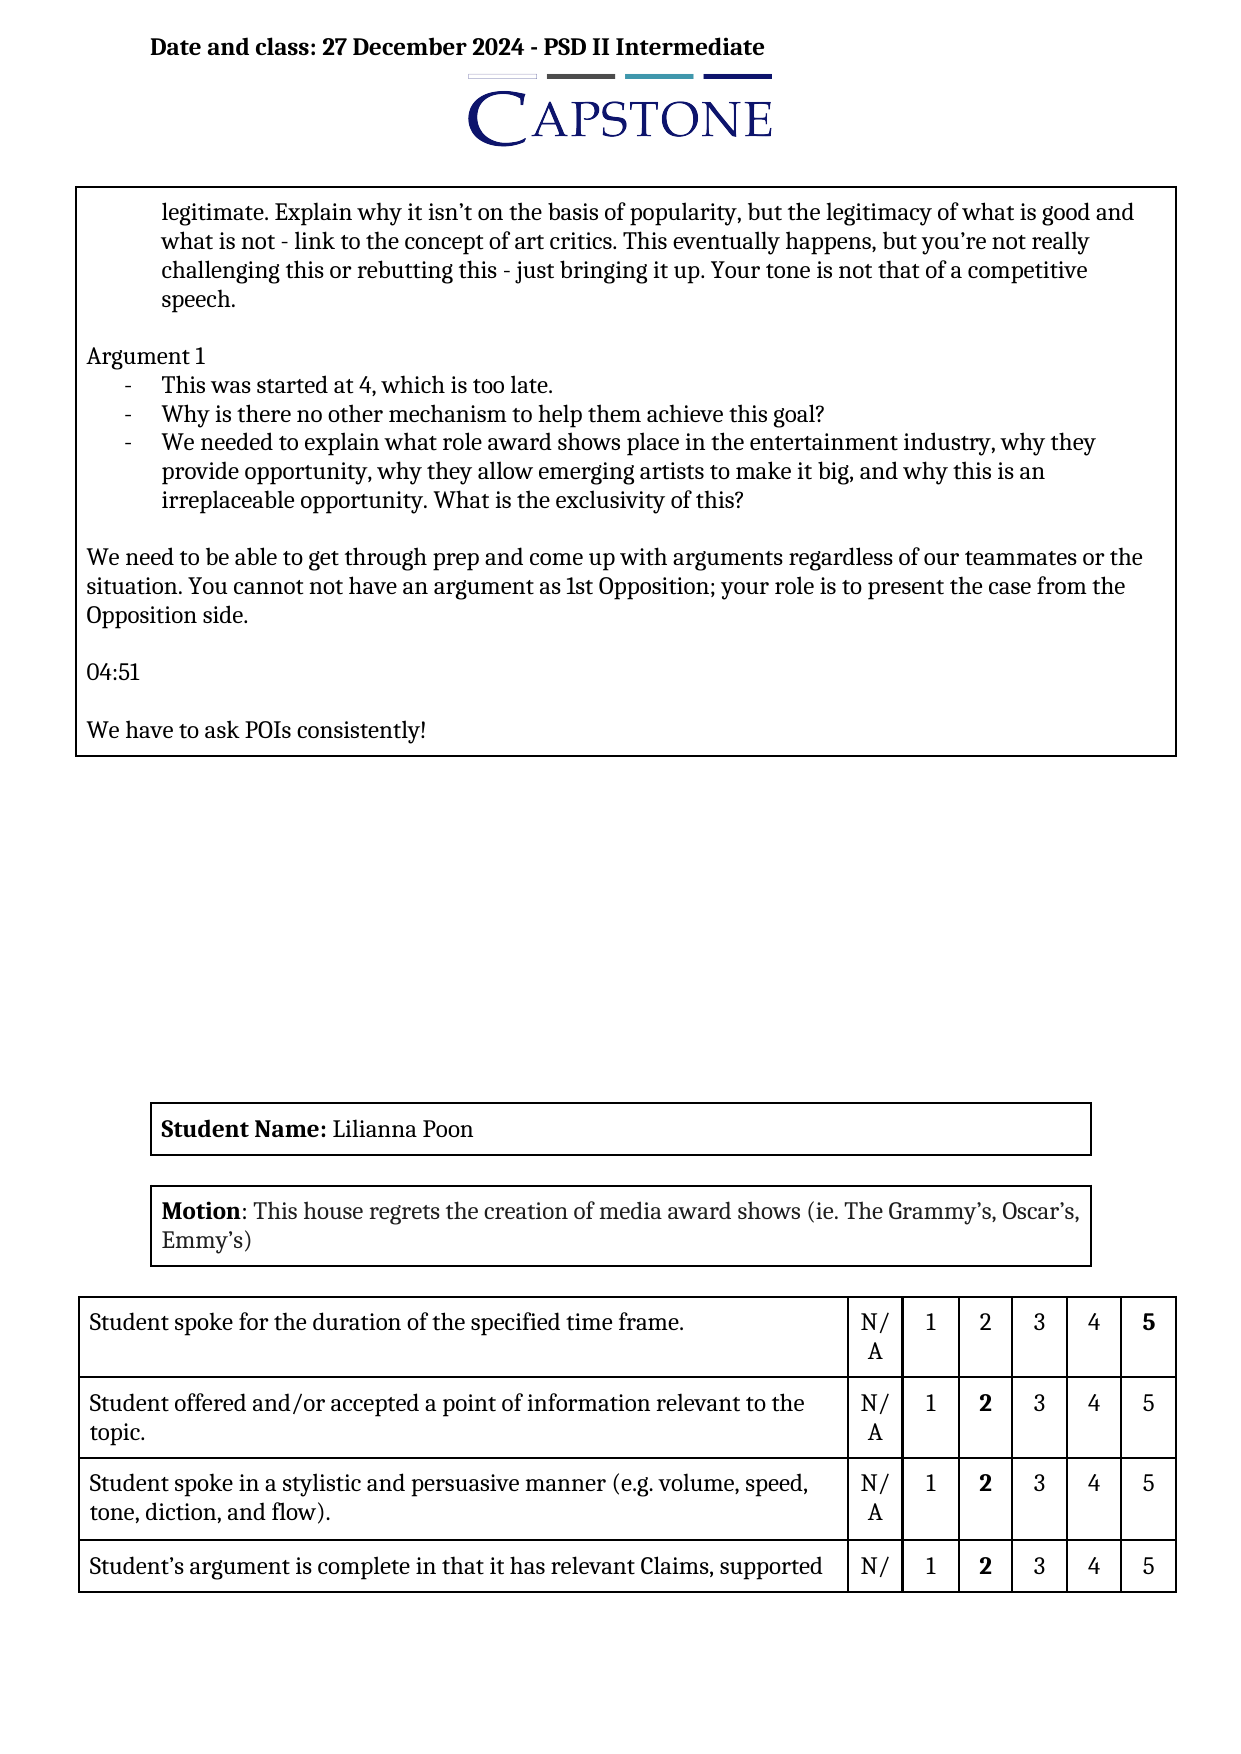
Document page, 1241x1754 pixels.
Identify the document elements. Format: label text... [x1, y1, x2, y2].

table_cell 1 [904, 1378, 958, 1457]
table_cell Student spoke in a stylistic and persuasive manner (e.g. volume, speed, tone, diction, and flow). [80, 1459, 847, 1539]
table_cell N/A [849, 1378, 901, 1457]
table_header 1 [904, 1298, 958, 1376]
table_cell 2 [960, 1459, 1011, 1539]
table_cell N/A [849, 1459, 901, 1539]
table_header Student Name: Lilianna Poon [152, 1104, 1090, 1154]
table_cell 4 [1068, 1459, 1120, 1539]
table_cell Student offered and/or accepted a point of information relevant to the topic. [80, 1378, 847, 1457]
table_cell 4 [1068, 1378, 1120, 1457]
table_cell 2 [960, 1378, 1011, 1457]
table_header 3 [1013, 1298, 1066, 1376]
table_cell Student’s argument is complete in that it has relevant Claims, supported by sufficient Evidence/Warrants, Impacts, and Synthesis. [80, 1541, 847, 1591]
table_cell N/A [849, 1541, 901, 1591]
table_cell 5 [1122, 1378, 1175, 1457]
table_cell 5 [1122, 1459, 1175, 1539]
table_cell 3 [1013, 1541, 1066, 1591]
table_cell 1 [904, 1541, 958, 1591]
table_header Motion: This house regrets the creation of media award shows (ie. The Grammy’s, Oscar’s, Emmy’s) [152, 1187, 1090, 1265]
table_header 2 [960, 1298, 1011, 1376]
table_header 4 [1068, 1298, 1120, 1376]
table_cell 5 [1122, 1541, 1175, 1591]
table_header Student spoke for the duration of the specified time frame. [80, 1298, 847, 1376]
table_cell 4 [1068, 1541, 1120, 1591]
picture [460, 66, 781, 153]
table_cell 3 [1013, 1378, 1066, 1457]
table_header 5 [1122, 1298, 1175, 1376]
table_cell 2 [960, 1541, 1011, 1591]
table_header N/A [849, 1298, 901, 1376]
table_cell 1 [904, 1459, 958, 1539]
table_cell 3 [1013, 1459, 1066, 1539]
